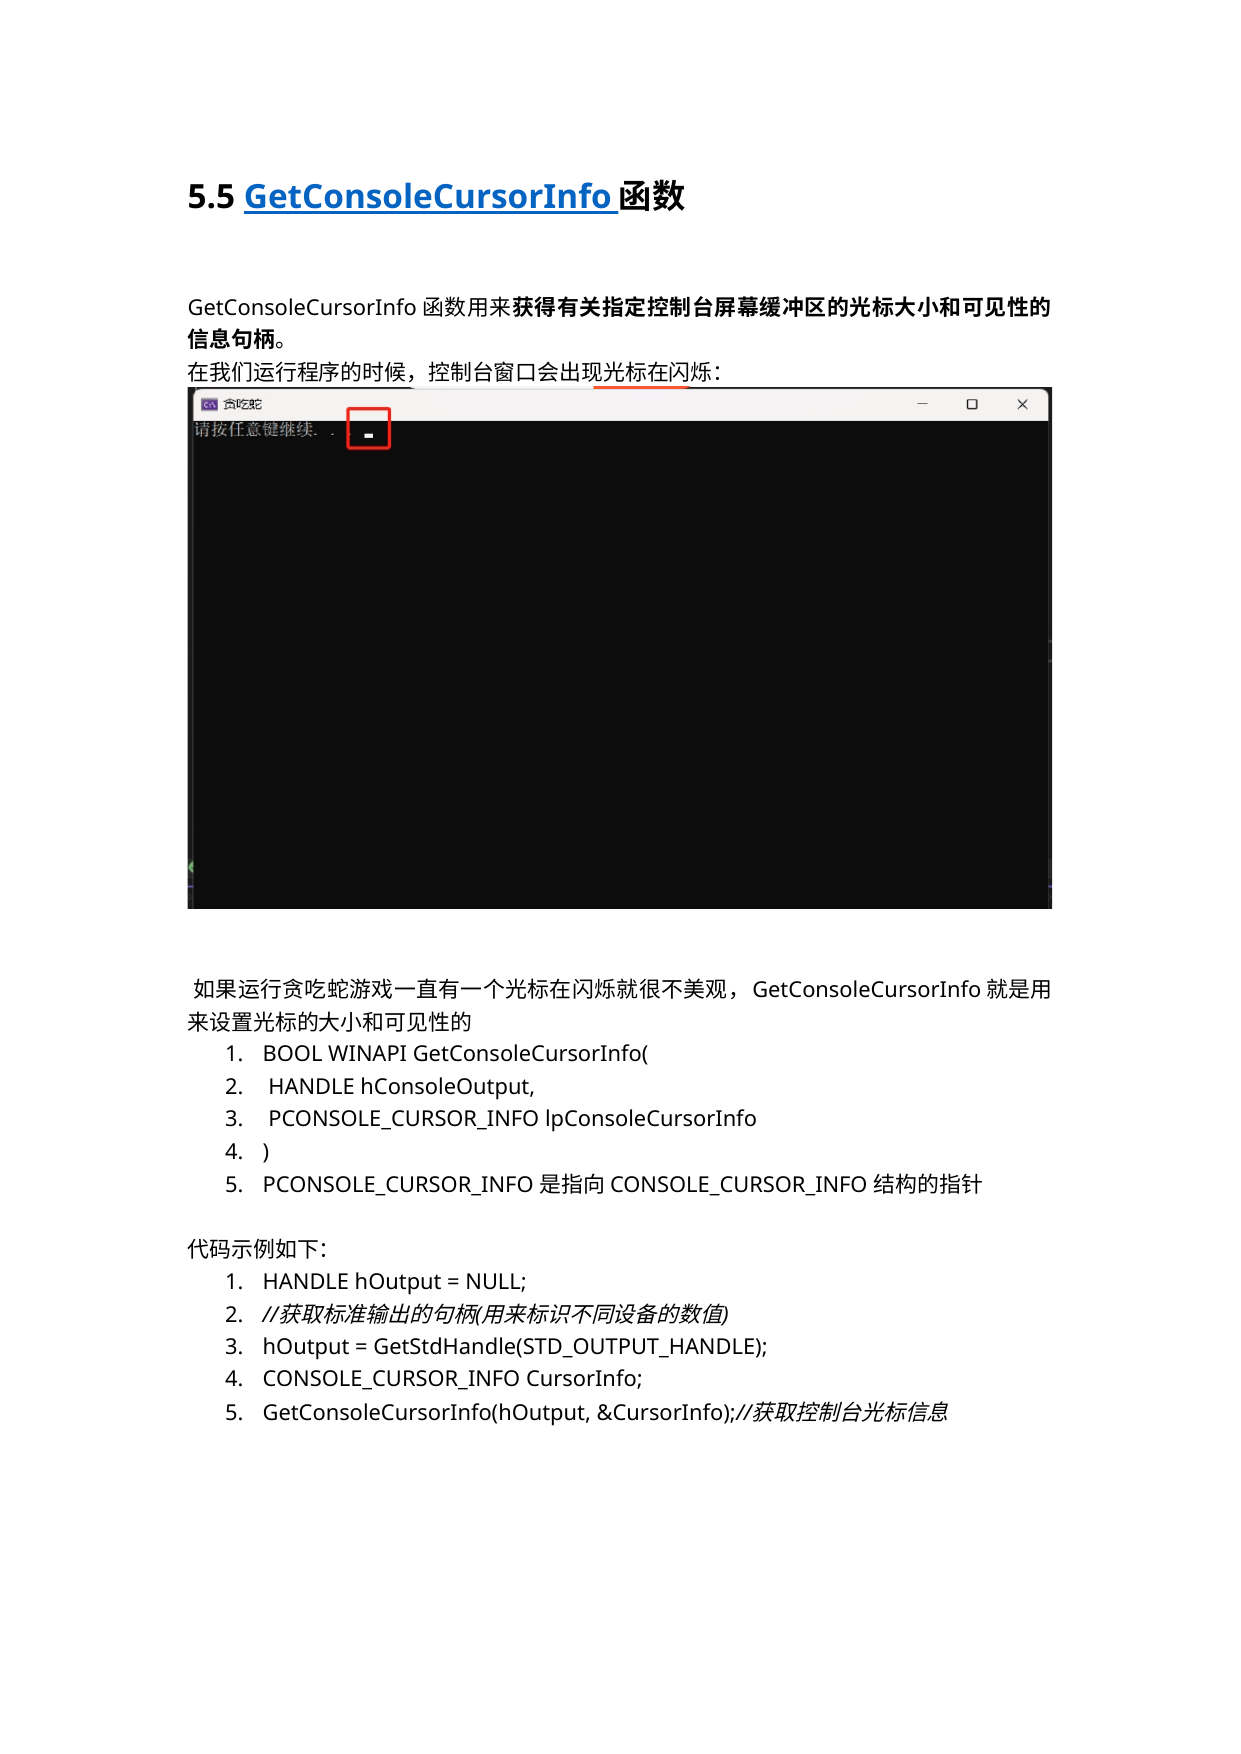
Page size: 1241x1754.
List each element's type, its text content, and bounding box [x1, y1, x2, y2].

list PCONSOLE_CURSOR_INFO 是指向 CONSOLE_CURSOR_INFO 结构的指针 [225, 1167, 1053, 1199]
list GetConsoleCursorInfo(hOutput, &CursorInfo);//获取控制台光标信息 [225, 1394, 1053, 1427]
text 在我们运行程序的时候，控制台窗口会出现光标在闪烁： [187, 354, 1053, 386]
list HANDLE hOutput = NULL; [225, 1264, 1053, 1297]
picture [187, 386, 1053, 909]
list //获取标准输出的句柄(⽤来标识不同设备的数值) [225, 1297, 1053, 1329]
list CONSOLE_CURSOR_INFO CursorInfo; [225, 1362, 1053, 1394]
list hOutput = GetStdHandle(STD_OUTPUT_HANDLE); [225, 1329, 1053, 1362]
list PCONSOLE_CURSOR_INFO lpConsoleCursorInfo [225, 1102, 1053, 1134]
text 代码示例如下： [187, 1232, 1053, 1264]
subtitle 5.5 GetConsoleCursorInfo函数 [187, 162, 1053, 227]
list HANDLE hConsoleOutput, [225, 1069, 1053, 1102]
list BOOL WINAPI GetConsoleCursorInfo( [225, 1037, 1053, 1069]
text 如果运行贪吃蛇游戏一直有一个光标在闪烁就很不美观，GetConsoleCursorInfo就是用来设置光标的大小和可见性的 [187, 972, 1053, 1037]
list ) [225, 1134, 1053, 1167]
text GetConsoleCursorInfo函数用来获得有关指定控制台屏幕缓冲区的光标大小和可见性的信息句柄。 [187, 289, 1053, 354]
